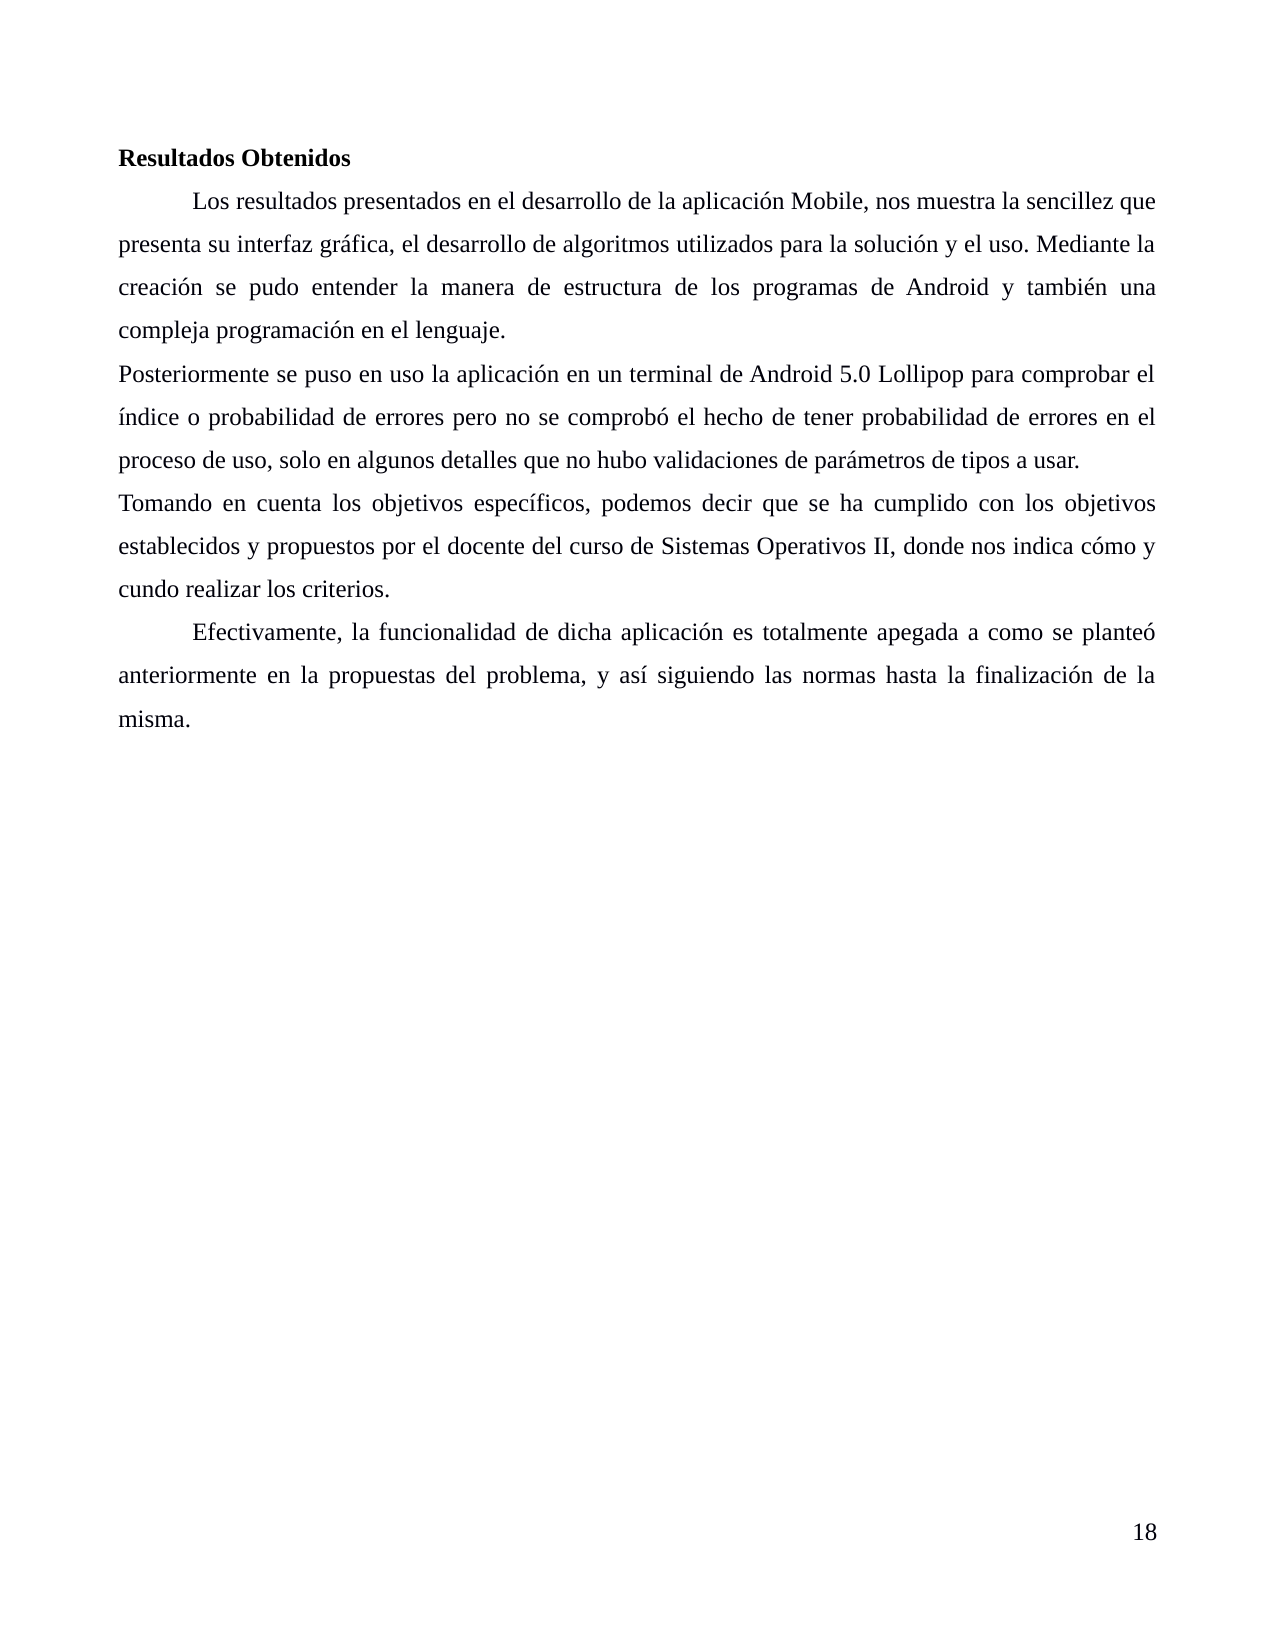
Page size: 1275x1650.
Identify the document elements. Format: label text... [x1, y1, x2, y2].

text Tomando en cuenta los objetivos específicos, podemos decir que se ha cumplido con los objetivos establecidos y propuestos por el docente del curso de Sistemas Operativos II, donde nos indica cómo y cundo realizar los criterios. [118, 488, 1157, 603]
text Los resultados presentados en el desarrollo de la aplicación Mobile, nos muestra la sencillez que presenta su interfaz gráfica, el desarrollo de algoritmos utilizados para la solución y el uso. Mediante la creación se pudo entender la manera de estructura de los programas de Android y también una compleja programación en el lenguaje. [118, 186, 1157, 344]
text Efectivamente, la funcionalidad de dicha aplicación es totalmente apegada a como se planteó anteriormente en la propuestas del problema, y así siguiendo las normas hasta la finalización de la misma. [118, 617, 1157, 732]
text Posteriormente se puso en uso la aplicación en un terminal de Android 5.0 Lollipop para comprobar el índice o probabilidad de errores pero no se comprobó el hecho de tener probabilidad de errores en el proceso de uso, solo en algunos detalles que no hubo validaciones de parámetros de tipos a usar. [118, 359, 1157, 474]
subtitle Resultados Obtenidos [118, 143, 1157, 172]
